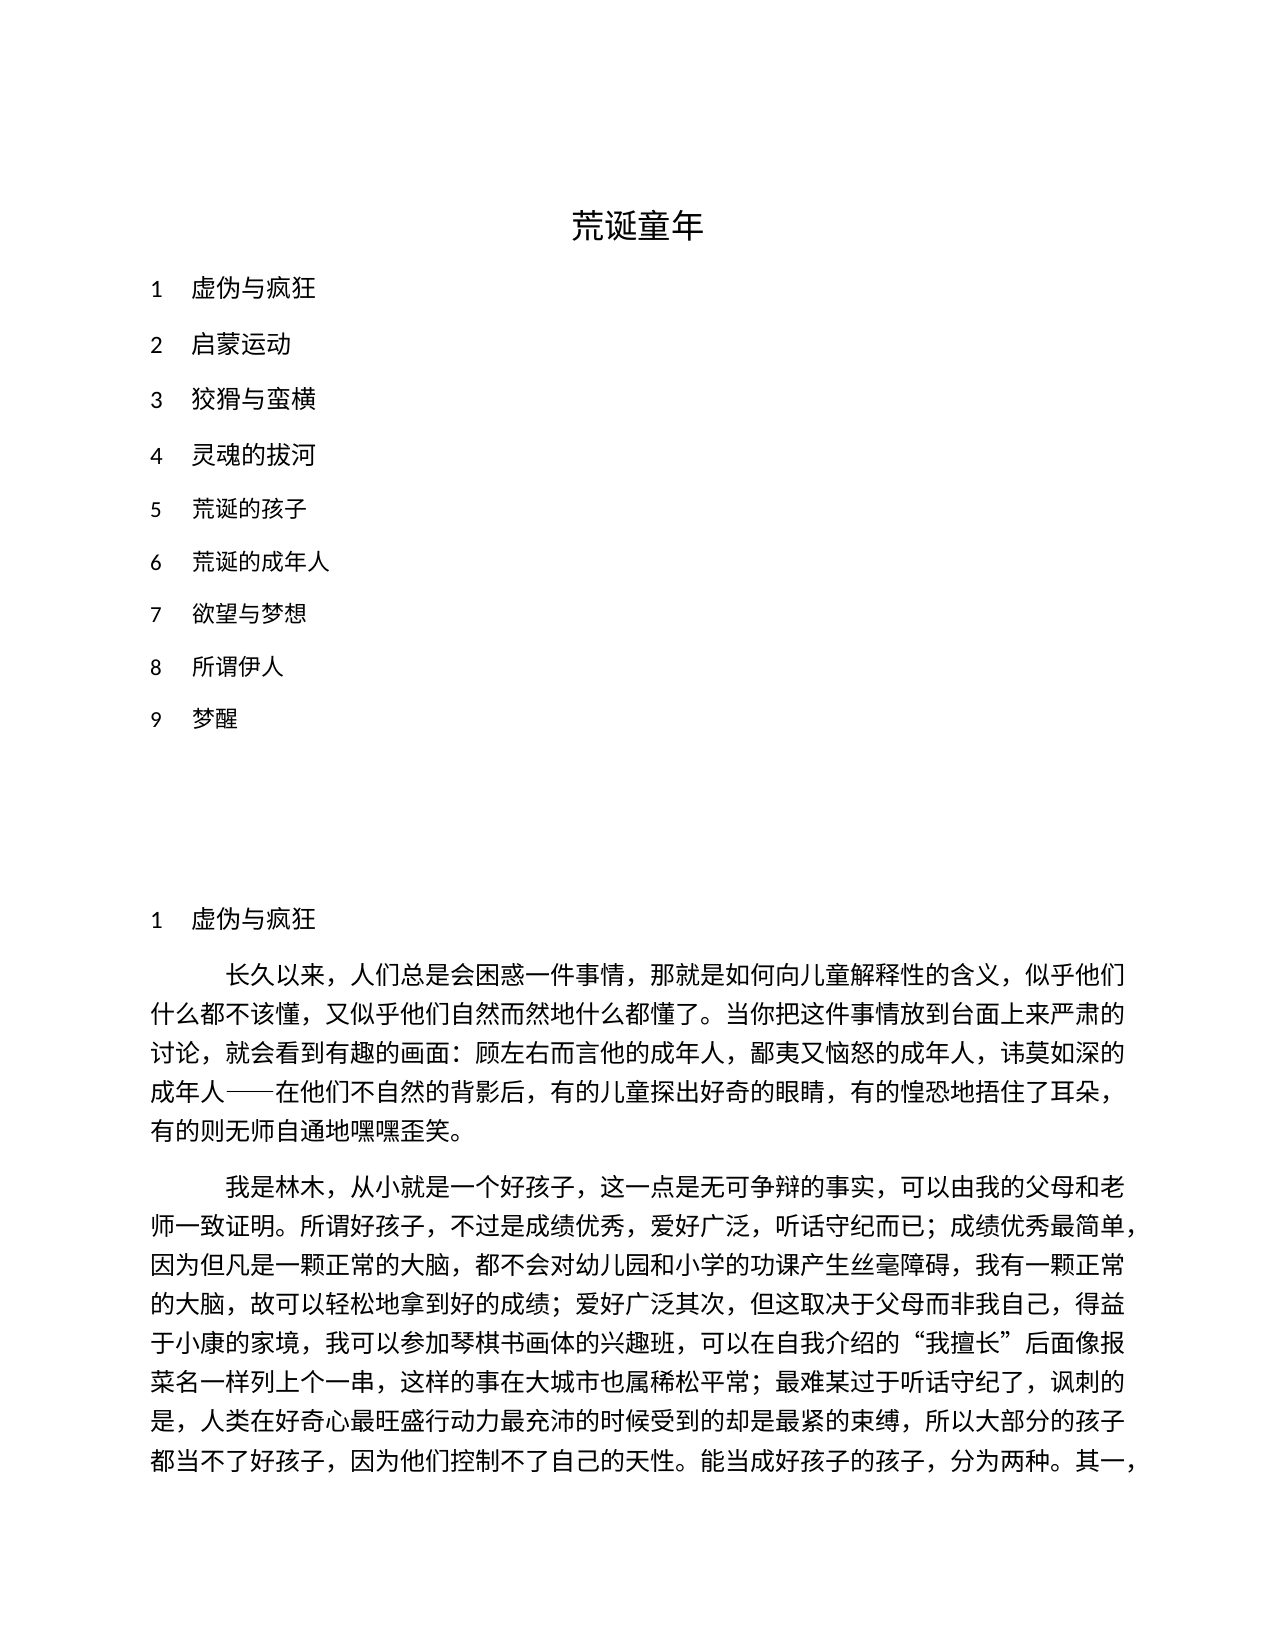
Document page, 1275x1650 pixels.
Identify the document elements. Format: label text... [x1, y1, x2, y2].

text 6 荒诞的成年人 [150, 544, 1125, 577]
text 2 启蒙运动 [150, 324, 1125, 360]
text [150, 1167, 1125, 1477]
text 8 所谓伊人 [150, 649, 1125, 682]
text 1 虚伪与疯狂 [150, 900, 1125, 936]
text 9 梦醒 [150, 701, 1125, 734]
text 长久以来，人们总是会困惑一件事情，那就是如何向儿童解释性的含义，似乎他们什么都不该懂，又似乎他们自然而然地什么都懂了。当你把这件事情放到台面上来严肃的讨论，就会看到有趣的画面：顾左右而言他的成年人，鄙夷又恼怒的成年人，讳莫如深的成年人——在他们不自然的背影后，有的儿童探出好奇的眼睛，有的惶恐地捂住了耳朵，有的则无师自通地嘿嘿歪笑。 [150, 956, 1125, 1148]
text 5 荒诞的孩子 [150, 491, 1125, 524]
text 7 欲望与梦想 [150, 596, 1125, 629]
text 4 灵魂的拔河 [150, 436, 1125, 472]
text 荒诞童年 [150, 199, 1125, 248]
text 3 狡猾与蛮横 [150, 380, 1125, 416]
text 1 虚伪与疯狂 [150, 268, 1125, 304]
